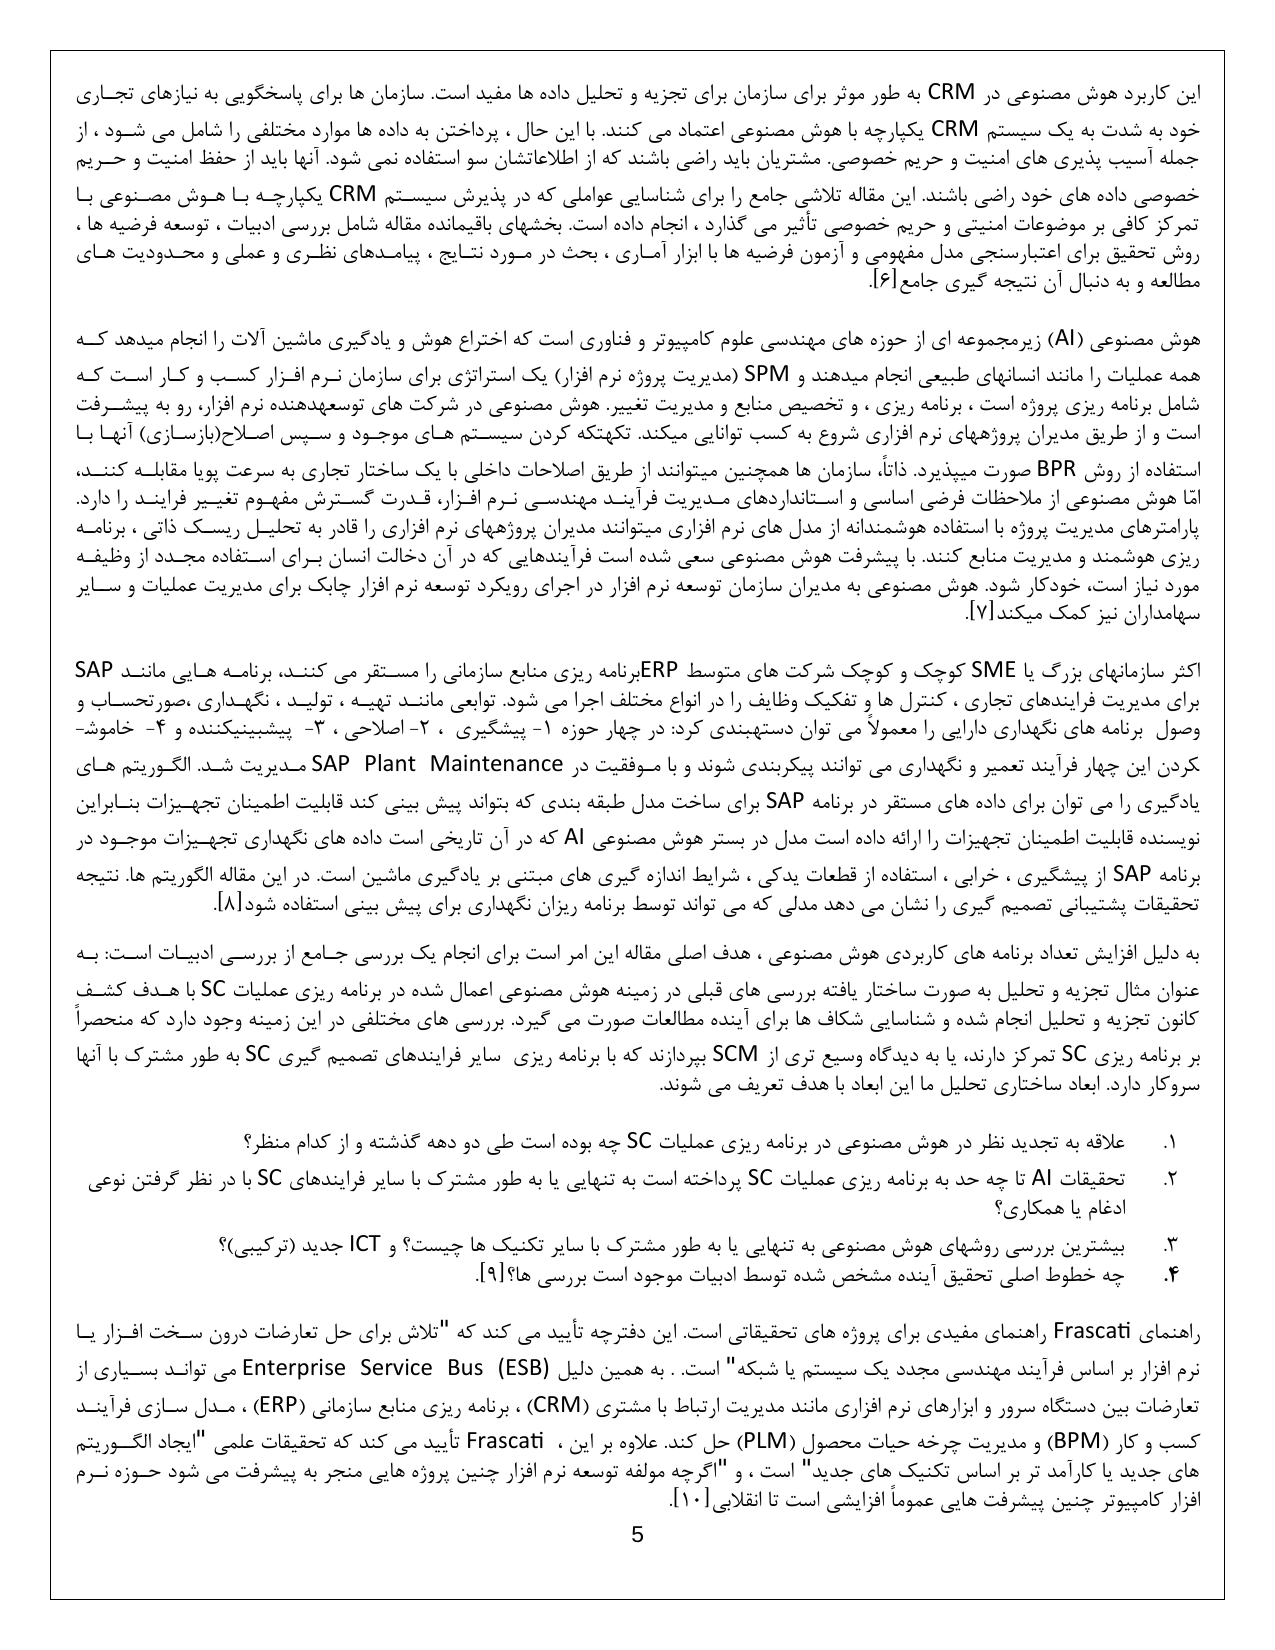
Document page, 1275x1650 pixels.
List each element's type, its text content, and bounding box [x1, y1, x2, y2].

list چه خطوط اصلی تحقیق آینده مشخص شده توسط ادبیات موجود است بررسی ها؟[9]. [75, 1265, 1162, 1290]
list بیشترین بررسی روشهای هوش مصنوعی به تنهایی یا به طور مشترک با سایر تکنیک ها چیست؟ و ICT جدید (ترکیبی)؟ [75, 1227, 1162, 1260]
list علاقه به تجدید نظر در هوش مصنوعی در برنامه ریزی عملیات SC چه بوده است طی دو دهه گذشته و از کدام منظر؟ [75, 1124, 1162, 1157]
text به دلیل افزایش تعداد برنامه های کاربردی هوش مصنوعی ، هدف اصلی مقاله این امر است برای انجام یک بررسی جامع از بررسی ادبیات است: به عنوان مثال تجزیه و تحلیل به صورت ساختار یافته بررسی های قبلی در زمینه هوش مصنوعی اعمال شده در برنامه ریزی عملیات SC با هدف کشف کانون تجزیه و تحلیل انجام شده و شناسایی شکاف ها برای آینده مطالعات صورت می گیرد. بررسی های مختلفی در این زمینه وجود دارد که منحصراً بر برنامه ریزی SC تمرکز دارند، یا به دیدگاه وسیع تری از SCM بپردازند که با برنامه ریزی سایر فرایندهای تصمیم گیری SC به طور مشترک با آنها سروکار دارد. ابعاد ساختاری تحلیل ما این ابعاد با هدف تعریف می شوند. [75, 943, 1200, 1099]
text هوش مصنوعی (AI) زیرمجموعه ای از حوزه های مهندسی علوم کامپیوتر و فناوری است که اختراع هوش و یادگیری ماشین آلات را انجام میدهد که همه عملیات را مانند انسانهای طبیعی انجام میدهند و SPM (مدیریت پروژه نرم افزار) یک استراتژی برای سازمان نرم افزار کسب و کار است که شامل برنامه ریزی پروژه است ، برنامه ریزی ، و تخصیص منابع و مدیریت تغییر. هوش مصنوعی در شرکت های توسعهدهنده نرم افزار، رو به پیشرفت است و از طریق مدیران پروژههای نرم افزاری شروع به کسب توانایی میکند. تکهتکه کردن سیستم های موجود و سپس اصلاح(بازسازی) آنها با استفاده از روش BPR صورت میپذیرد. ذاتاً، سازمان ها همچنین میتوانند از طریق اصلاحات داخلی با یک ساختار تجاری به سرعت پویا مقابله کنند، امّا هوش مصنوعی از ملاحظات فرضی اساسی و استانداردهای مدیریت فرآیند مهندسی نرم افزار، قدرت گسترش مفهوم تغییر فرایند را دارد. پارامترهای مدیریت پروژه با استفاده هوشمندانه از مدل های نرم افزاری میتوانند مدیران پروژههای نرم افزاری را قادر به تحلیل ریسک ذاتی ، برنامه ریزی هوشمند و مدیریت منابع کنند. با پیشرفت هوش مصنوعی سعی شده است فرآیندهایی که در آن دخالت انسان برای استفاده مجدد از وظیفه مورد نیاز است، خودکار شود. هوش مصنوعی به مدیران سازمان توسعه نرم افزار در اجرای رویکرد توسعه نرم افزار چابک برای مدیریت عملیات و سایر سهامداران نیز کمک میکند[7]. [75, 321, 1200, 628]
text اکثر سازمانهای بزرگ یا SME کوچک و کوچک شرکت های متوسط ERPبرنامه ریزی منابع سازمانی را مستقر می کنند، برنامه هایی مانند SAP برای مدیریت فرایندهای تجاری ، کنترل ها و تفکیک وظایف را در انواع مختلف اجرا می شود. توابعی مانند تهیه ، تولید ، نگهداری ،صورتحساب و وصول برنامه های نگهداری دارایی را معمولاً می توان دستهبندی کرد: در چهار حوزه 1- پیشگیری ، 2- اصلاحی ، 3- پیشبینیکننده و 4- خاموشکردن این چهار فرآیند تعمیر و نگهداری می توانند پیکربندی شوند و با موفقیت در SAP Plant Maintenance مدیریت شد. الگوریتم های یادگیری را می توان برای داده های مستقر در برنامه SAP برای ساخت مدل طبقه بندی که بتواند پیش بینی کند قابلیت اطمینان تجهیزات بنابراین نویسنده قابلیت اطمینان تجهیزات را ارائه داده است مدل در بستر هوش مصنوعی AI که در آن تاریخی است داده های نگهداری تجهیزات موجود در برنامه SAP از پیشگیری ، خرابی ، استفاده از قطعات یدکی ، شرایط اندازه گیری های مبتنی بر یادگیری ماشین است. در این مقاله الگوریتم ها. نتیجه تحقیقات پشتیبانی تصمیم گیری را نشان می دهد مدلی که می تواند توسط برنامه ریزان نگهداری برای پیش بینی استفاده شود[8]. [75, 653, 1200, 919]
list تحقیقات AI تا چه حد به برنامه ریزی عملیات SC پرداخته است به تنهایی یا به طور مشترک با سایر فرایندهای SC با در نظر گرفتن نوعی ادغام یا همکاری؟ [75, 1162, 1162, 1223]
text راهنمای Frascati راهنمای مفیدی برای پروژه های تحقیقاتی است. این دفترچه تأیید می کند که "تلاش برای حل تعارضات درون سخت افزار یا نرم افزار بر اساس فرآیند مهندسی مجدد یک سیستم یا شبکه" است. . به همین دلیل Enterprise Service Bus (ESB) می تواند بسیاری از تعارضات بین دستگاه سرور و ابزارهای نرم افزاری مانند مدیریت ارتباط با مشتری (CRM) ، برنامه ریزی منابع سازمانی (ERP) ، مدل سازی فرآیند کسب و کار (BPM) و مدیریت چرخه حیات محصول (PLM) حل کند. علاوه بر این ، Frascati تأیید می کند که تحقیقات علمی "ایجاد الگوریتم های جدید یا کارآمد تر بر اساس تکنیک های جدید" است ، و "اگرچه مولفه توسعه نرم افزار چنین پروژه هایی منجر به پیشرفت می شود حوزه نرم افزار کامپیوتر چنین پیشرفت هایی عموماً افزایشی است تا انقلابی[10]. [75, 1314, 1200, 1515]
text این کاربرد هوش مصنوعی در CRM به طور موثر برای سازمان برای تجزیه و تحلیل داده ها مفید است. سازمان ها برای پاسخگویی به نیازهای تجاری خود به شدت به یک سیستم CRM یکپارچه با هوش مصنوعی اعتماد می کنند. با این حال ، پرداختن به داده ها موارد مختلفی را شامل می شود ، از جمله آسیب پذیری های امنیت و حریم خصوصی. مشتریان باید راضی باشند که از اطلاعاتشان سو استفاده نمی شود. آنها باید از حفظ امنیت و حریم خصوصی داده های خود راضی باشند. این مقاله تلاشی جامع را برای شناسایی عواملی که در پذیرش سیستم CRM یکپارچه با هوش مصنوعی با تمرکز کافی بر موضوعات امنیتی و حریم خصوصی تأثیر می گذارد ، انجام داده است. بخشهای باقیمانده مقاله شامل بررسی ادبیات ، توسعه فرضیه ها ، روش تحقیق برای اعتبارسنجی مدل مفهومی و آزمون فرضیه ها با ابزار آماری ، بحث در مورد نتایج ، پیامدهای نظری و عملی و محدودیت های مطالعه و به دنبال آن نتیجه گیری جامع[6]. [75, 75, 1200, 296]
